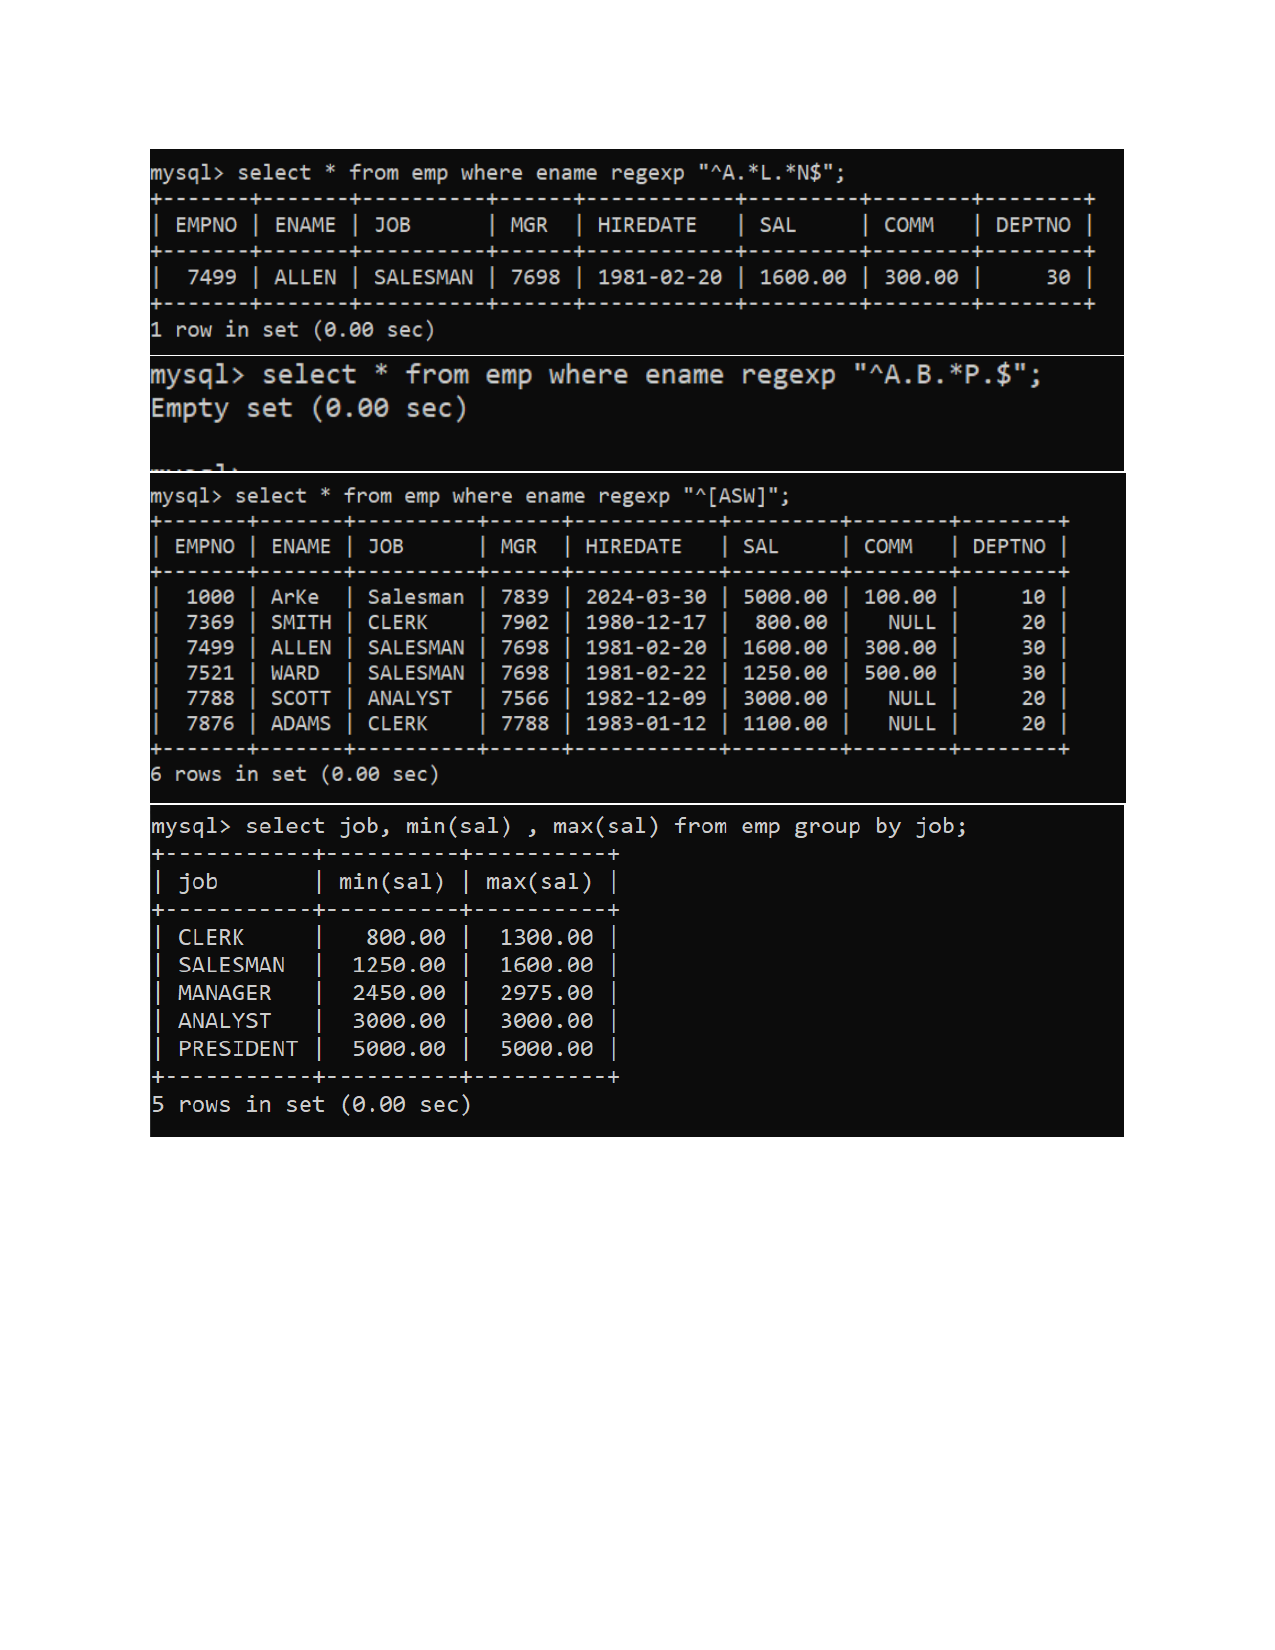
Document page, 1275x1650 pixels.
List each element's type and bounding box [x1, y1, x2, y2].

picture [150, 356, 1124, 471]
picture [150, 473, 1126, 803]
picture [150, 149, 1124, 355]
picture [150, 805, 1124, 1137]
